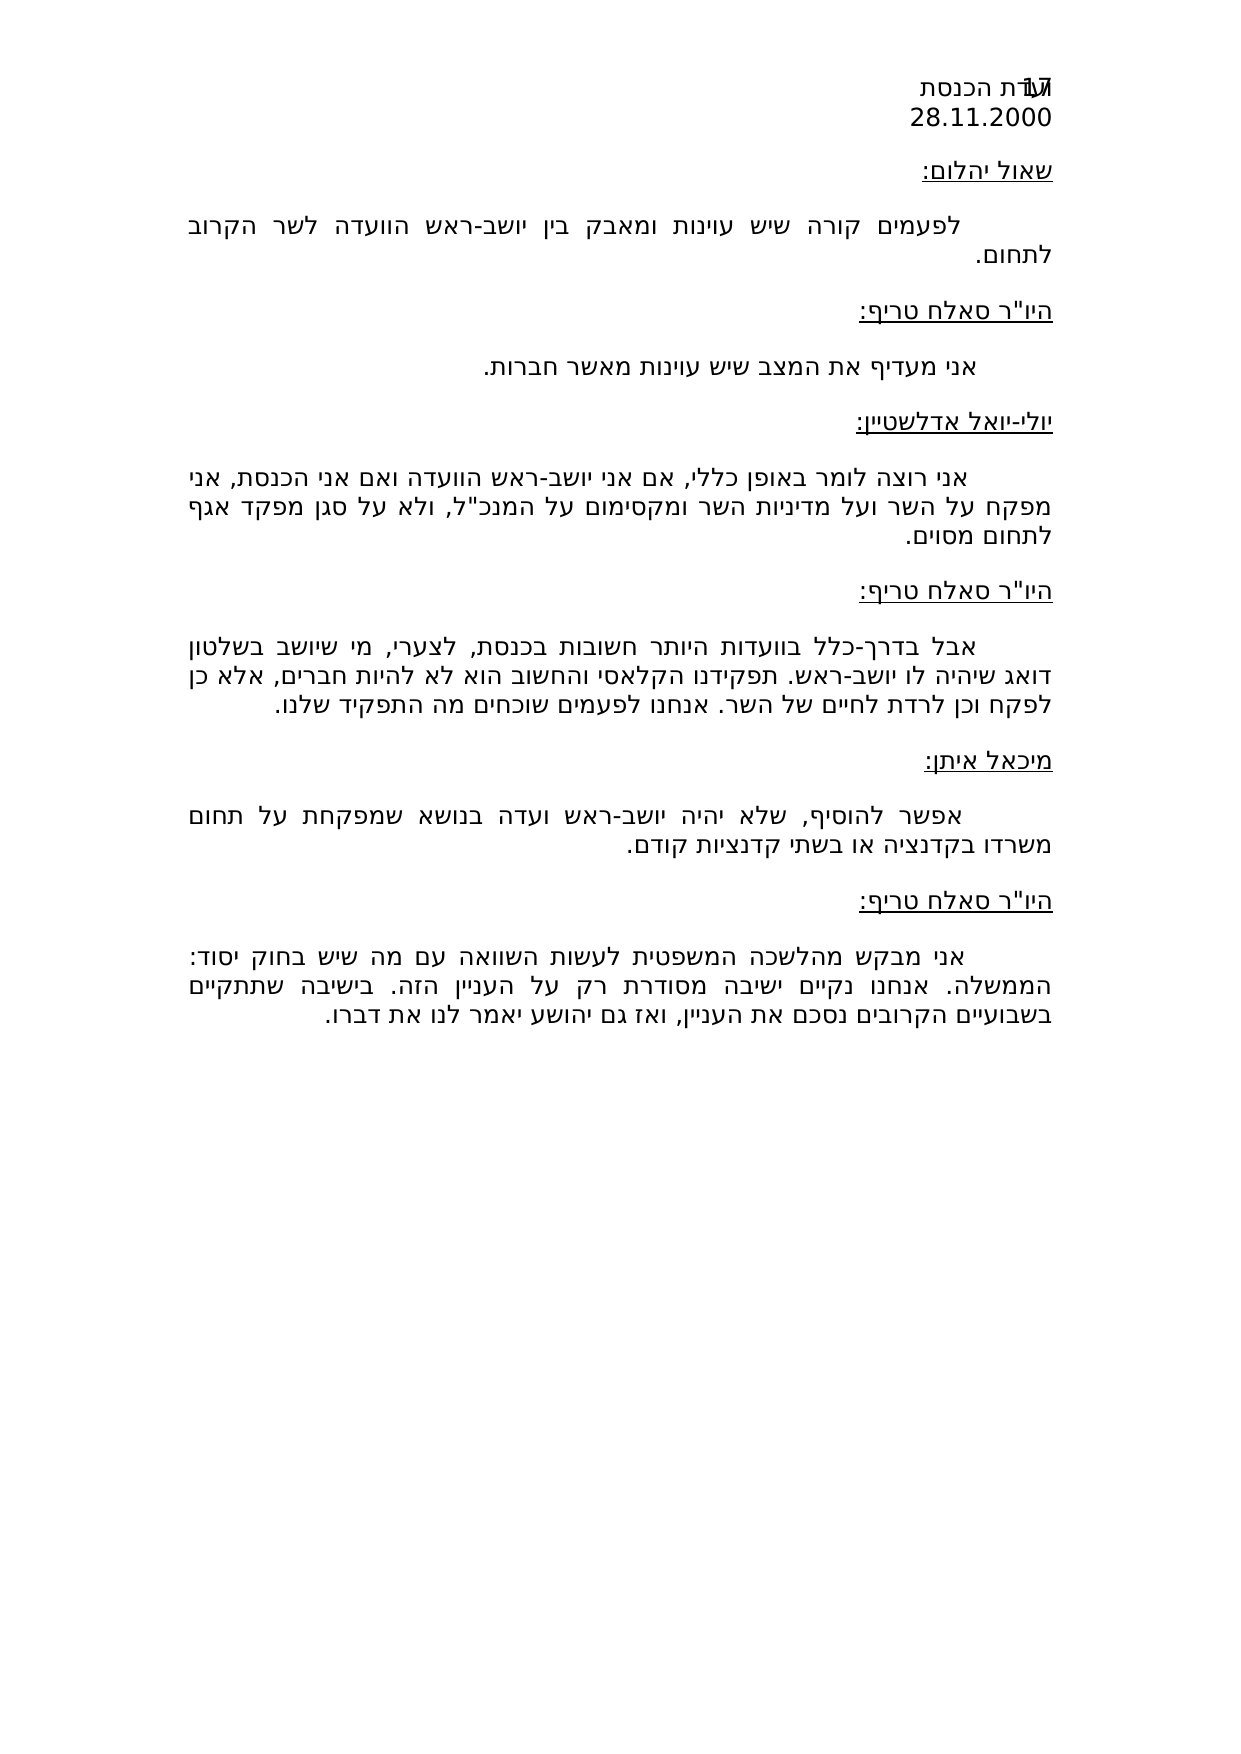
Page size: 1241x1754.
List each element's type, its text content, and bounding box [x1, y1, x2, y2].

text היו"ר סאלח טריף: [187, 296, 1053, 325]
text לפעמים קורה שיש עוינות ומאבק בין יושב-ראש הוועדה לשר הקרוב לתחום. [187, 211, 1053, 270]
text מיכאל איתן: [187, 746, 1053, 775]
text אני מעדיף את המצב שיש עוינות מאשר חברות. [187, 352, 1053, 381]
text שאול יהלום: [187, 156, 1053, 185]
text אני מבקש מהלשכה המשפטית לעשות השוואה עם מה שיש בחוק יסוד: הממשלה. אנחנו נקיים ישיבה מסודרת רק על העניין הזה. בישיבה שתתקיים בשבועיים הקרובים נסכם את העניין, ואז גם יהושע יאמר לנו את דברו. [187, 942, 1053, 1029]
text אני רוצה לומר באופן כללי, אם אני יושב-ראש הוועדה ואם אני הכנסת, אני מפקח על השר ועל מדיניות השר ומקסימום על המנכ"ל, ולא על סגן מפקד אגף לתחום מסוים. [187, 463, 1053, 550]
text היו"ר סאלח טריף: [187, 577, 1053, 606]
text יולי-יואל אדלשטיין: [187, 407, 1053, 436]
text אבל בדרך-כלל בוועדות היותר חשובות בכנסת, לצערי, מי שיושב בשלטון דואג שיהיה לו יושב-ראש. תפקידנו הקלאסי והחשוב הוא לא להיות חברים, אלא כן לפקח וכן לרדת לחיים של השר. אנחנו לפעמים שוכחים מה התפקיד שלנו. [187, 632, 1053, 719]
text היו"ר סאלח טריף: [187, 886, 1053, 915]
text אפשר להוסיף, שלא יהיה יושב-ראש ועדה בנושא שמפקחת על תחום משרדו בקדנציה או בשתי קדנציות קודם. [187, 801, 1053, 860]
